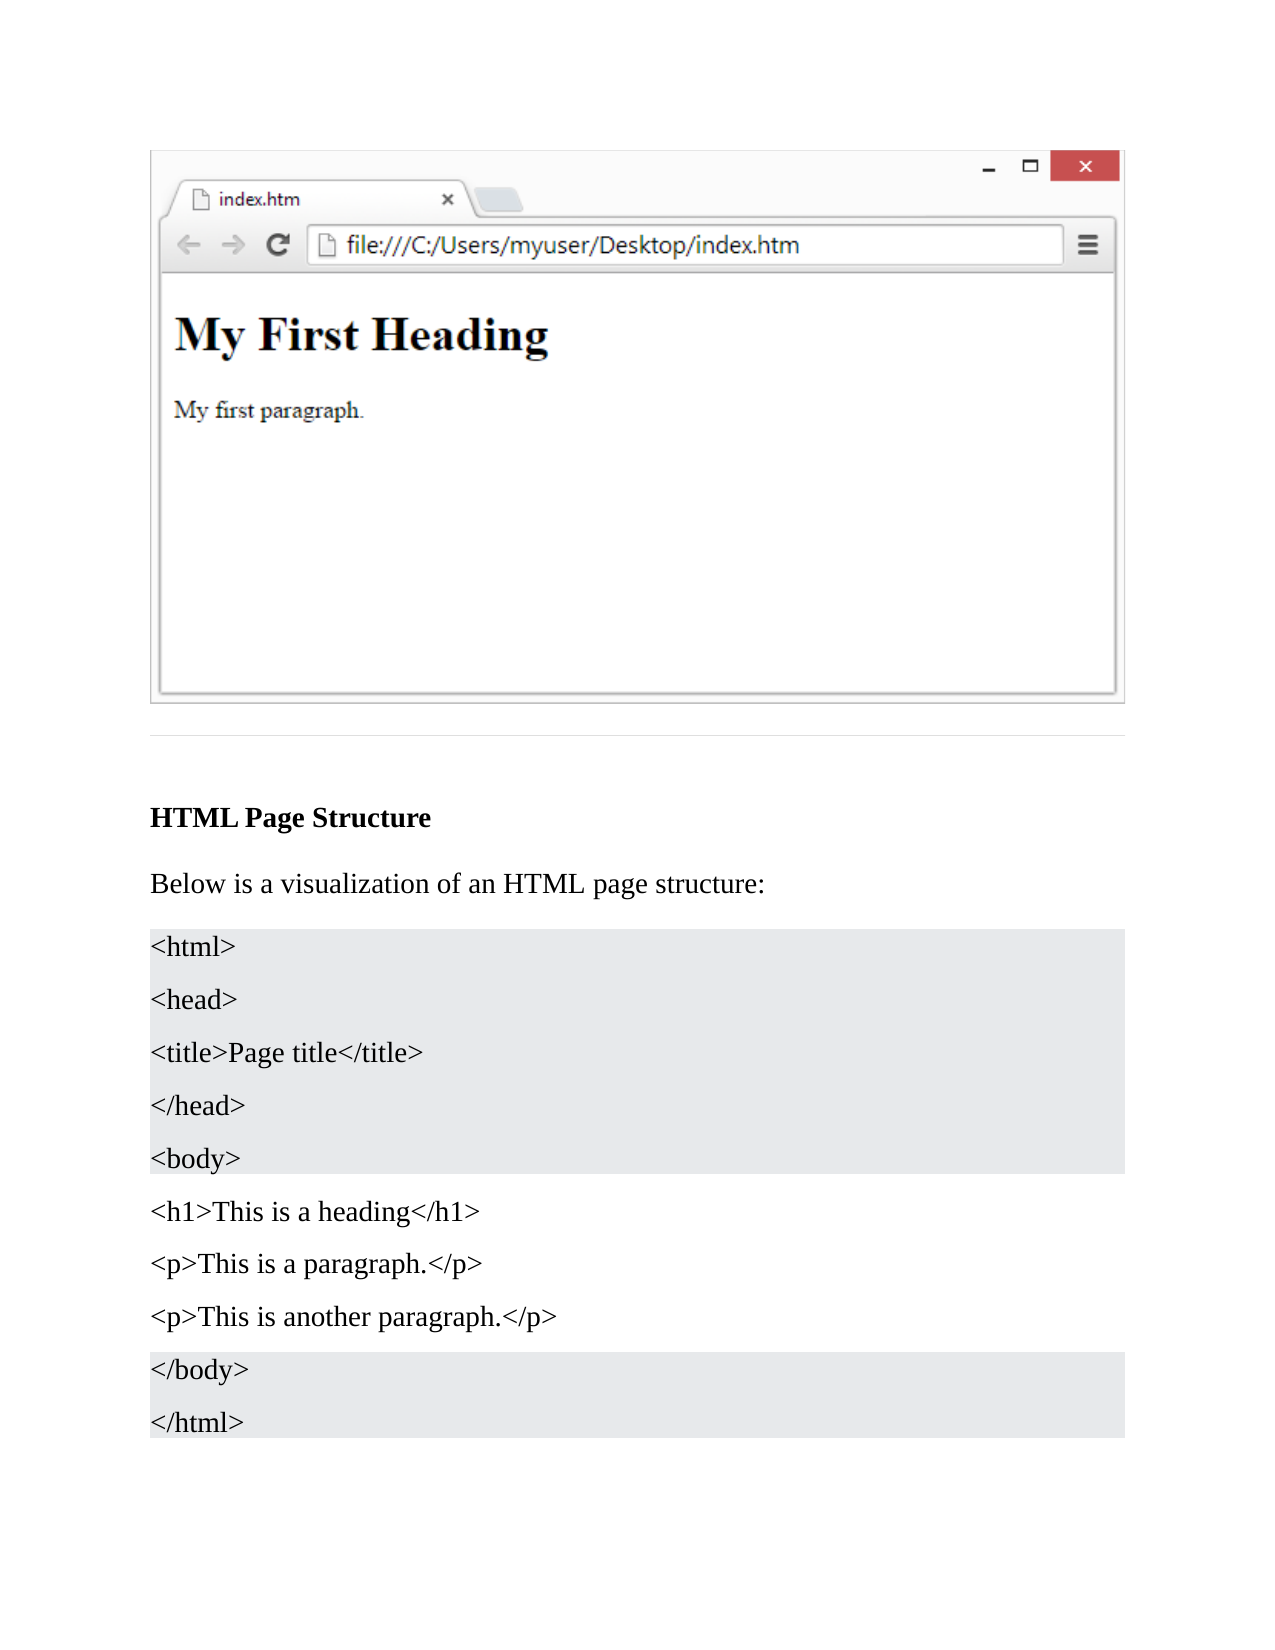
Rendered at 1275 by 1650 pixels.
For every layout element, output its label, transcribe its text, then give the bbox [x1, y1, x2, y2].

text <p>This is another paragraph.</p> [150, 1299, 1125, 1333]
text <head> [150, 982, 1125, 1016]
text Below is a visualization of an HTML page structure: [150, 866, 1125, 899]
picture [150, 150, 1125, 704]
text <title>Page title</title> [150, 1035, 1125, 1069]
text </html> [150, 1405, 1125, 1438]
subtitle HTML Page Structure [150, 800, 1125, 833]
text <body> [150, 1141, 1125, 1174]
text </body> [150, 1352, 1125, 1386]
text <html> [150, 929, 1125, 963]
text <p>This is a paragraph.</p> [150, 1246, 1125, 1280]
text <h1>This is a heading</h1> [150, 1194, 1125, 1227]
text </head> [150, 1088, 1125, 1122]
